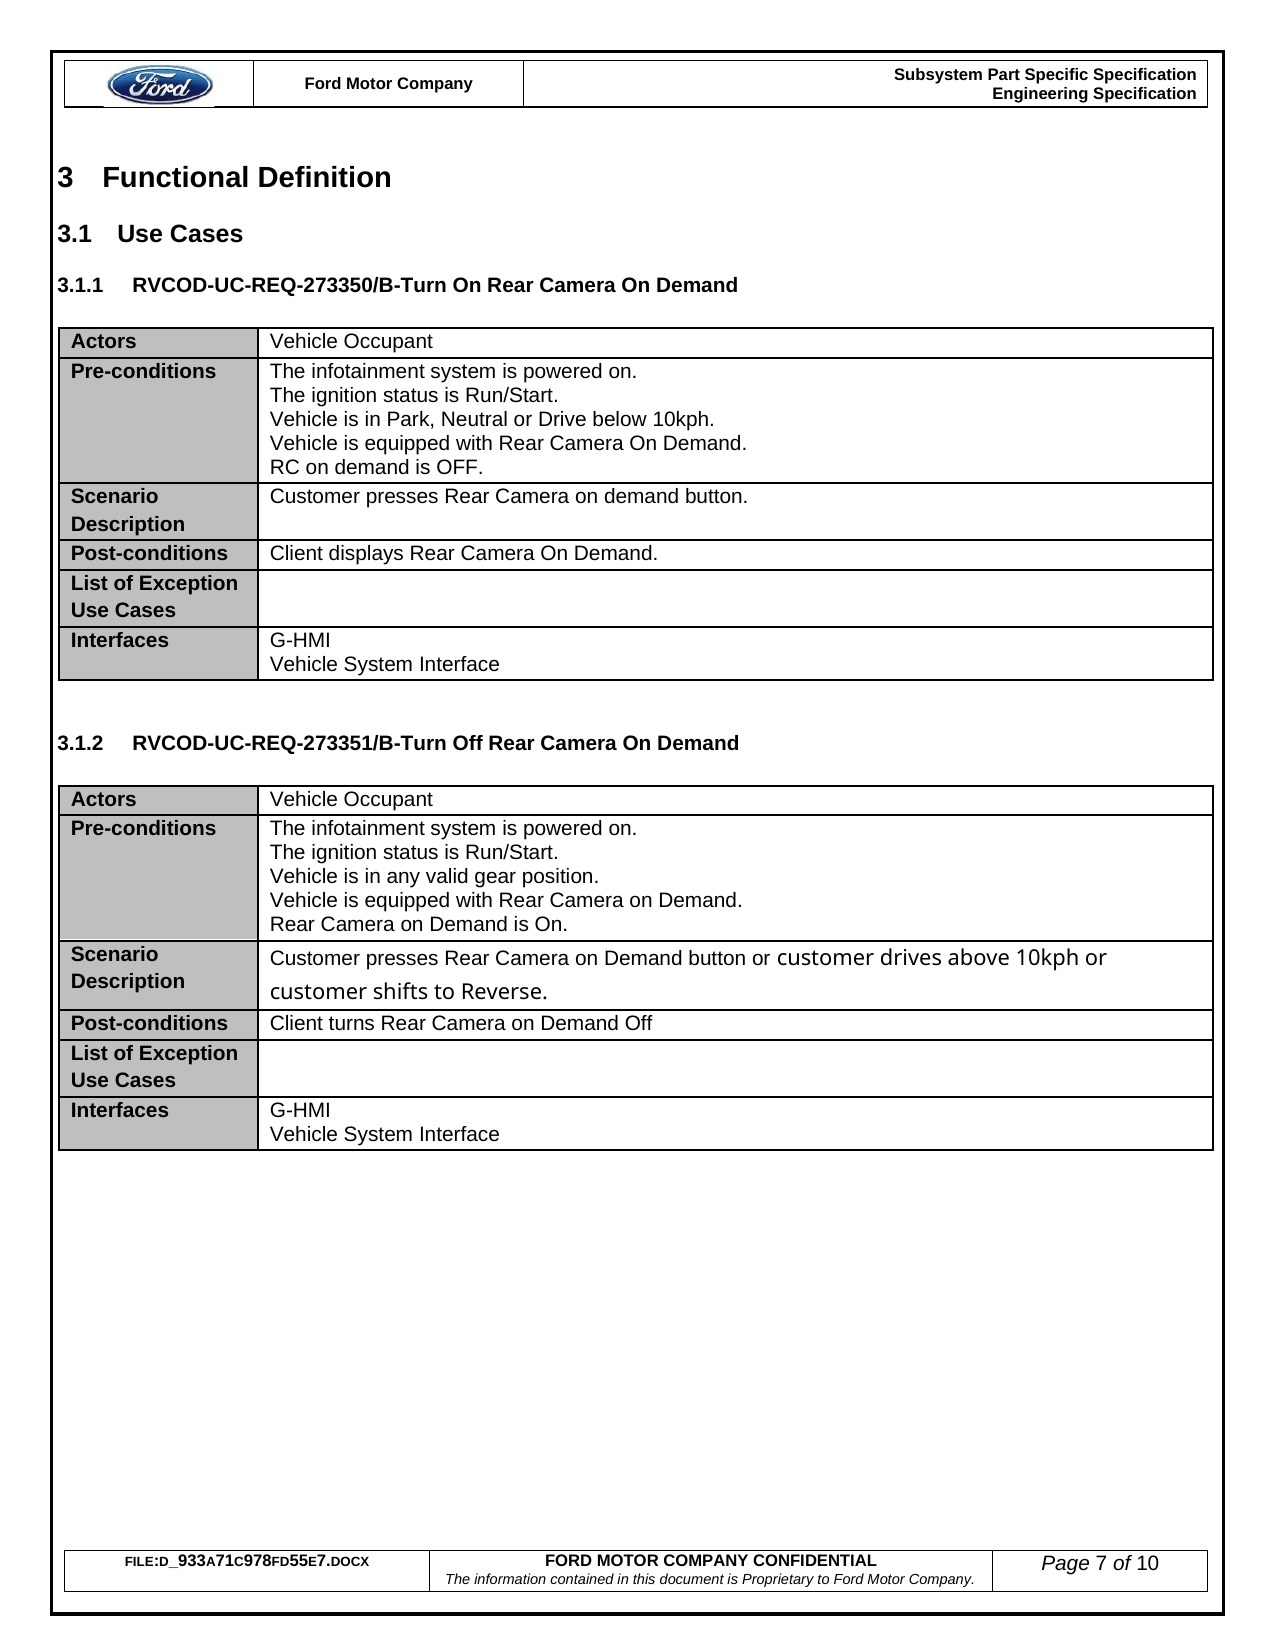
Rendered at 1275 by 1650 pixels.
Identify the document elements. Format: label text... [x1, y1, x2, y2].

table_cell G-HMI Vehicle System Interface [259, 1102, 1212, 1153]
table_header Actors [60, 333, 257, 361]
table_cell Scenario Description [60, 946, 257, 1013]
table_cell Post-conditions [60, 545, 257, 573]
table_cell Interfaces [60, 632, 257, 683]
subtitle RVCOD-UC-REQ-273351/B-Turn Off Rear Camera On Demand [57, 734, 1215, 758]
subtitle RVCOD-UC-REQ-273350/B-Turn On Rear Camera On Demand [57, 277, 1215, 301]
table_cell Customer presses Rear Camera on Demand button or customer drives above 10kph or customer shifts to Reverse. [259, 946, 1212, 1013]
table_cell Post-conditions [60, 1015, 257, 1043]
table_cell The infotainment system is powered on. The ignition status is Run/Start. Vehicle is in any valid gear position. Vehicle is equipped with Rear Camera on Demand. Rear Camera on Demand is On. [259, 820, 1212, 944]
table_cell Scenario Description [60, 488, 257, 543]
table_cell Client turns Rear Camera on Demand Off [259, 1015, 1212, 1043]
table_cell Client displays Rear Camera On Demand. [259, 545, 1212, 573]
table_header Actors [60, 791, 257, 818]
table_cell [259, 1045, 1212, 1100]
table_cell Interfaces [60, 1102, 257, 1153]
picture [103, 61, 215, 107]
table_cell Pre-conditions [60, 363, 257, 486]
subtitle Functional Definition [57, 161, 1215, 194]
table_cell Pre-conditions [60, 820, 257, 944]
table_cell [259, 575, 1212, 630]
table_cell List of Exception Use Cases [60, 575, 257, 630]
table_header Vehicle Occupant [259, 333, 1212, 361]
table_cell G-HMI Vehicle System Interface [259, 632, 1212, 683]
subtitle Use Cases [57, 223, 1215, 252]
table_cell List of Exception Use Cases [60, 1045, 257, 1100]
table_header Vehicle Occupant [259, 791, 1212, 818]
table_cell The infotainment system is powered on. The ignition status is Run/Start. Vehicle is in Park, Neutral or Drive below 10kph. Vehicle is equipped with Rear Camera On Demand. RC on demand is OFF. [259, 363, 1212, 486]
table_cell Customer presses Rear Camera on demand button. [259, 488, 1212, 543]
